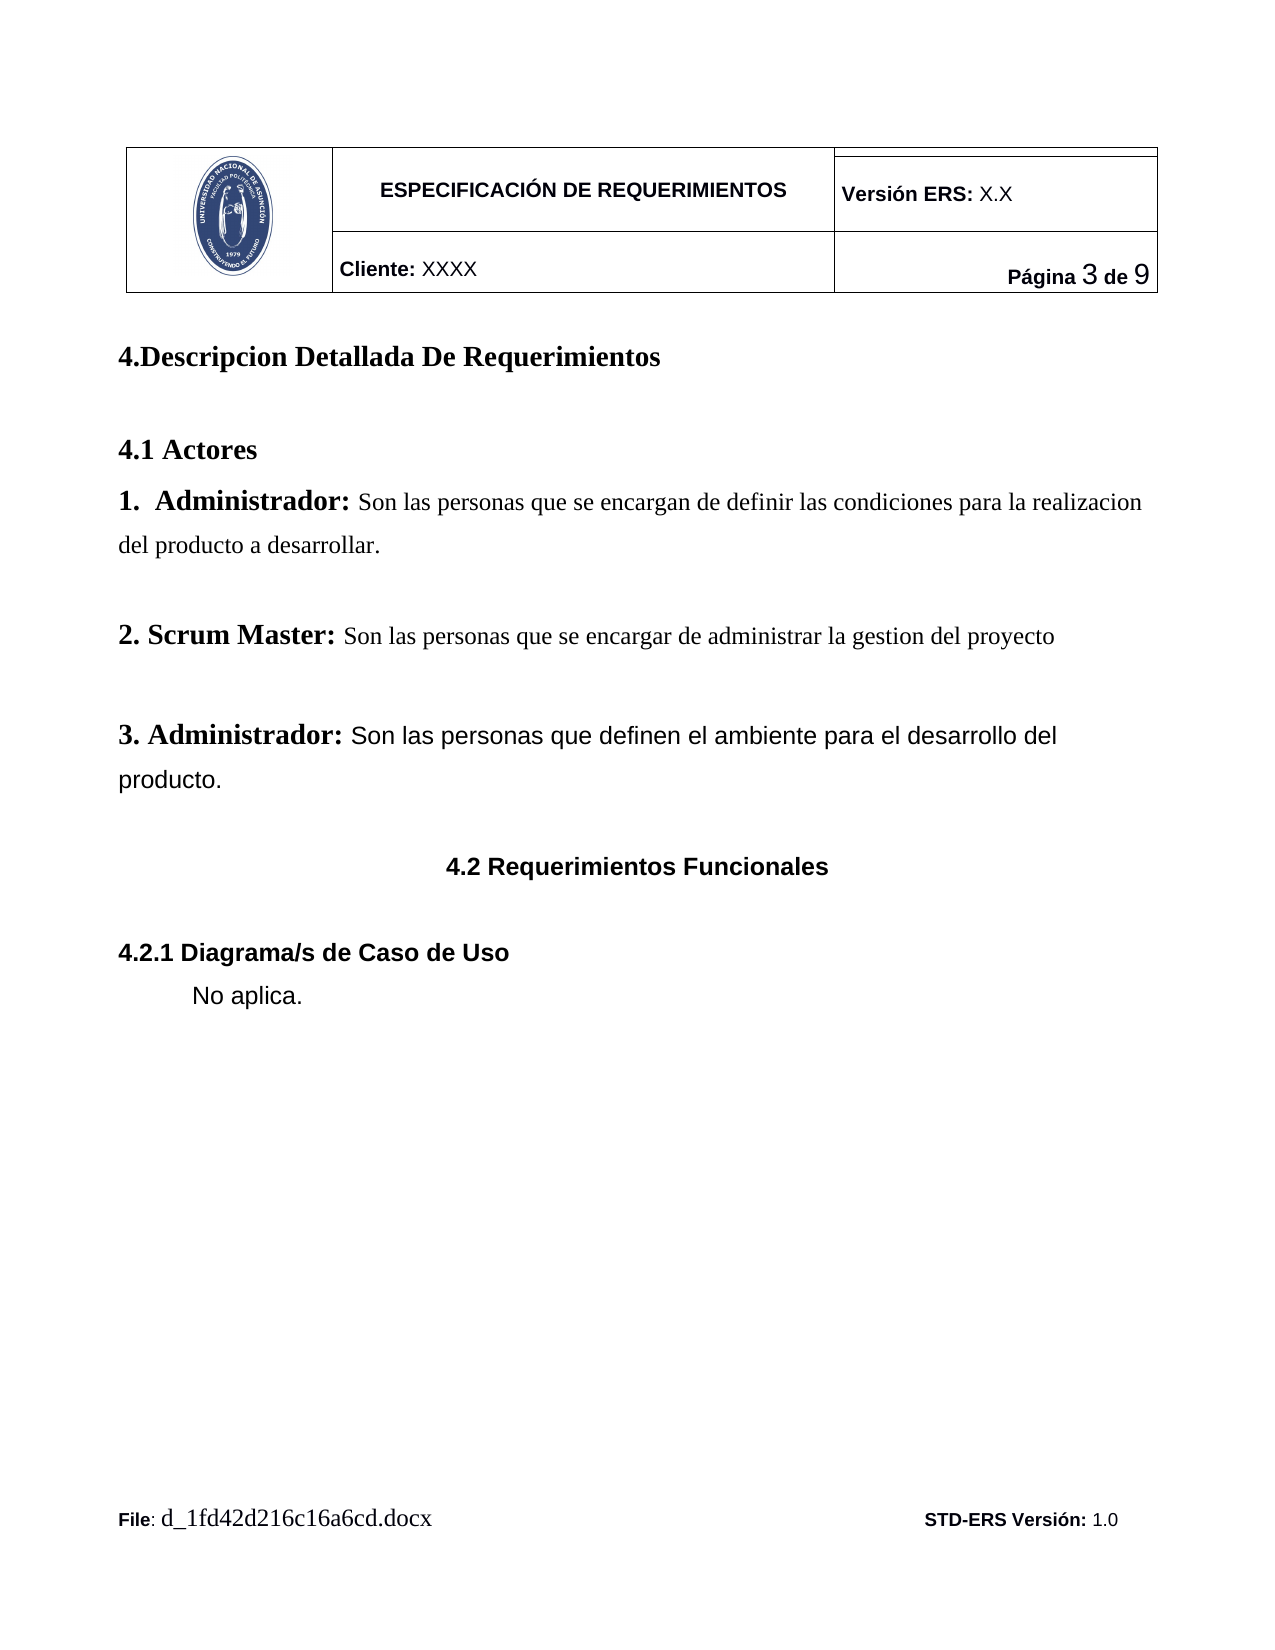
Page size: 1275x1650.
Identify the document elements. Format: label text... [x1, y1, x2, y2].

text 3. Administrador: Son las personas que definen el ambiente para el desarrollo del producto. [118, 717, 1157, 794]
text 4.1 Actores [118, 432, 1157, 466]
text 1. Administrador: Son las personas que se encargan de definir las condiciones para la realizacion del producto a desarrollar. [118, 483, 1157, 559]
text 4.Descripcion Detallada De Requerimientos [118, 339, 1157, 372]
subtitle 4.2.1 Diagrama/s de Caso de Uso [118, 938, 1157, 967]
picture [172, 155, 293, 276]
text No aplica. [118, 981, 1157, 1010]
text 2. Scrum Master: Son las personas que se encargar de administrar la gestion del proyecto [118, 617, 1157, 650]
subtitle 4.2 Requerimientos Funcionales [118, 852, 1157, 880]
